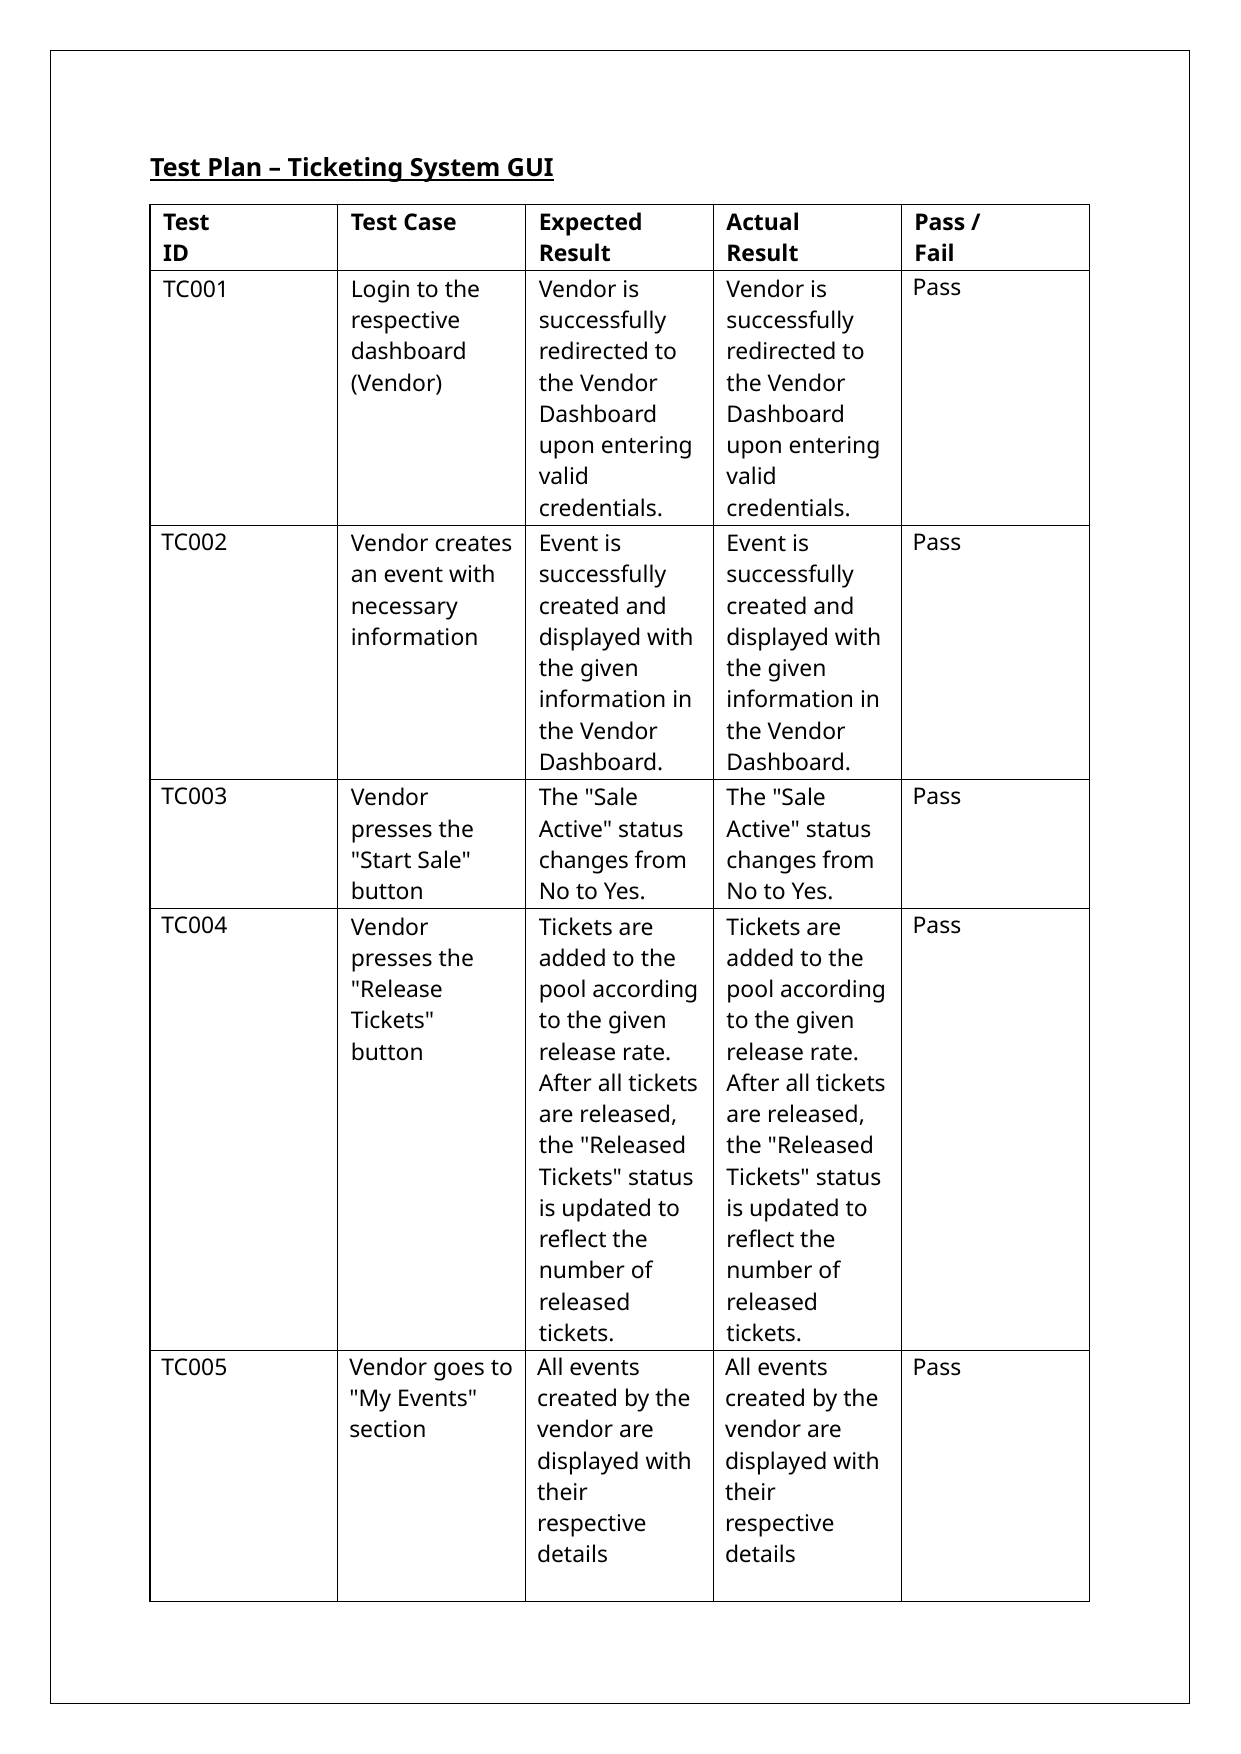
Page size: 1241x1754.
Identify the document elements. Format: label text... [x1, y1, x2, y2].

table_header [151, 205, 337, 270]
table_cell [526, 271, 713, 524]
table_cell TC004 [151, 909, 337, 1350]
table_header [338, 205, 525, 270]
table_cell Pass [902, 526, 1089, 779]
table_cell [714, 780, 901, 908]
table_cell [338, 271, 525, 524]
table_cell Pass [902, 780, 1089, 908]
table_cell [526, 909, 713, 1350]
table_cell [526, 780, 713, 908]
text Test Plan – Ticketing System GUI [150, 150, 1090, 184]
table_header [714, 205, 901, 270]
table_cell [338, 780, 525, 908]
table_cell Pass [902, 1351, 1089, 1601]
table_cell [526, 526, 713, 779]
table_cell [714, 909, 901, 1350]
table_cell Vendor goes to "My Events" section [338, 1351, 525, 1601]
table_cell TC005 [151, 1351, 337, 1601]
table_cell [151, 271, 337, 524]
table_cell All events created by the vendor are displayed with their respective details [714, 1351, 901, 1601]
table_cell [338, 526, 525, 779]
table_cell All events created by the vendor are displayed with their respective details [526, 1351, 713, 1601]
table_cell [338, 909, 525, 1350]
table_header [902, 205, 1089, 270]
table_cell Pass [902, 909, 1089, 1350]
table_header [526, 205, 713, 270]
table_cell [714, 526, 901, 779]
table_cell Pass [902, 271, 1089, 524]
table_cell TC002 [151, 526, 337, 779]
table_cell TC003 [151, 780, 337, 908]
table_cell [714, 271, 901, 524]
